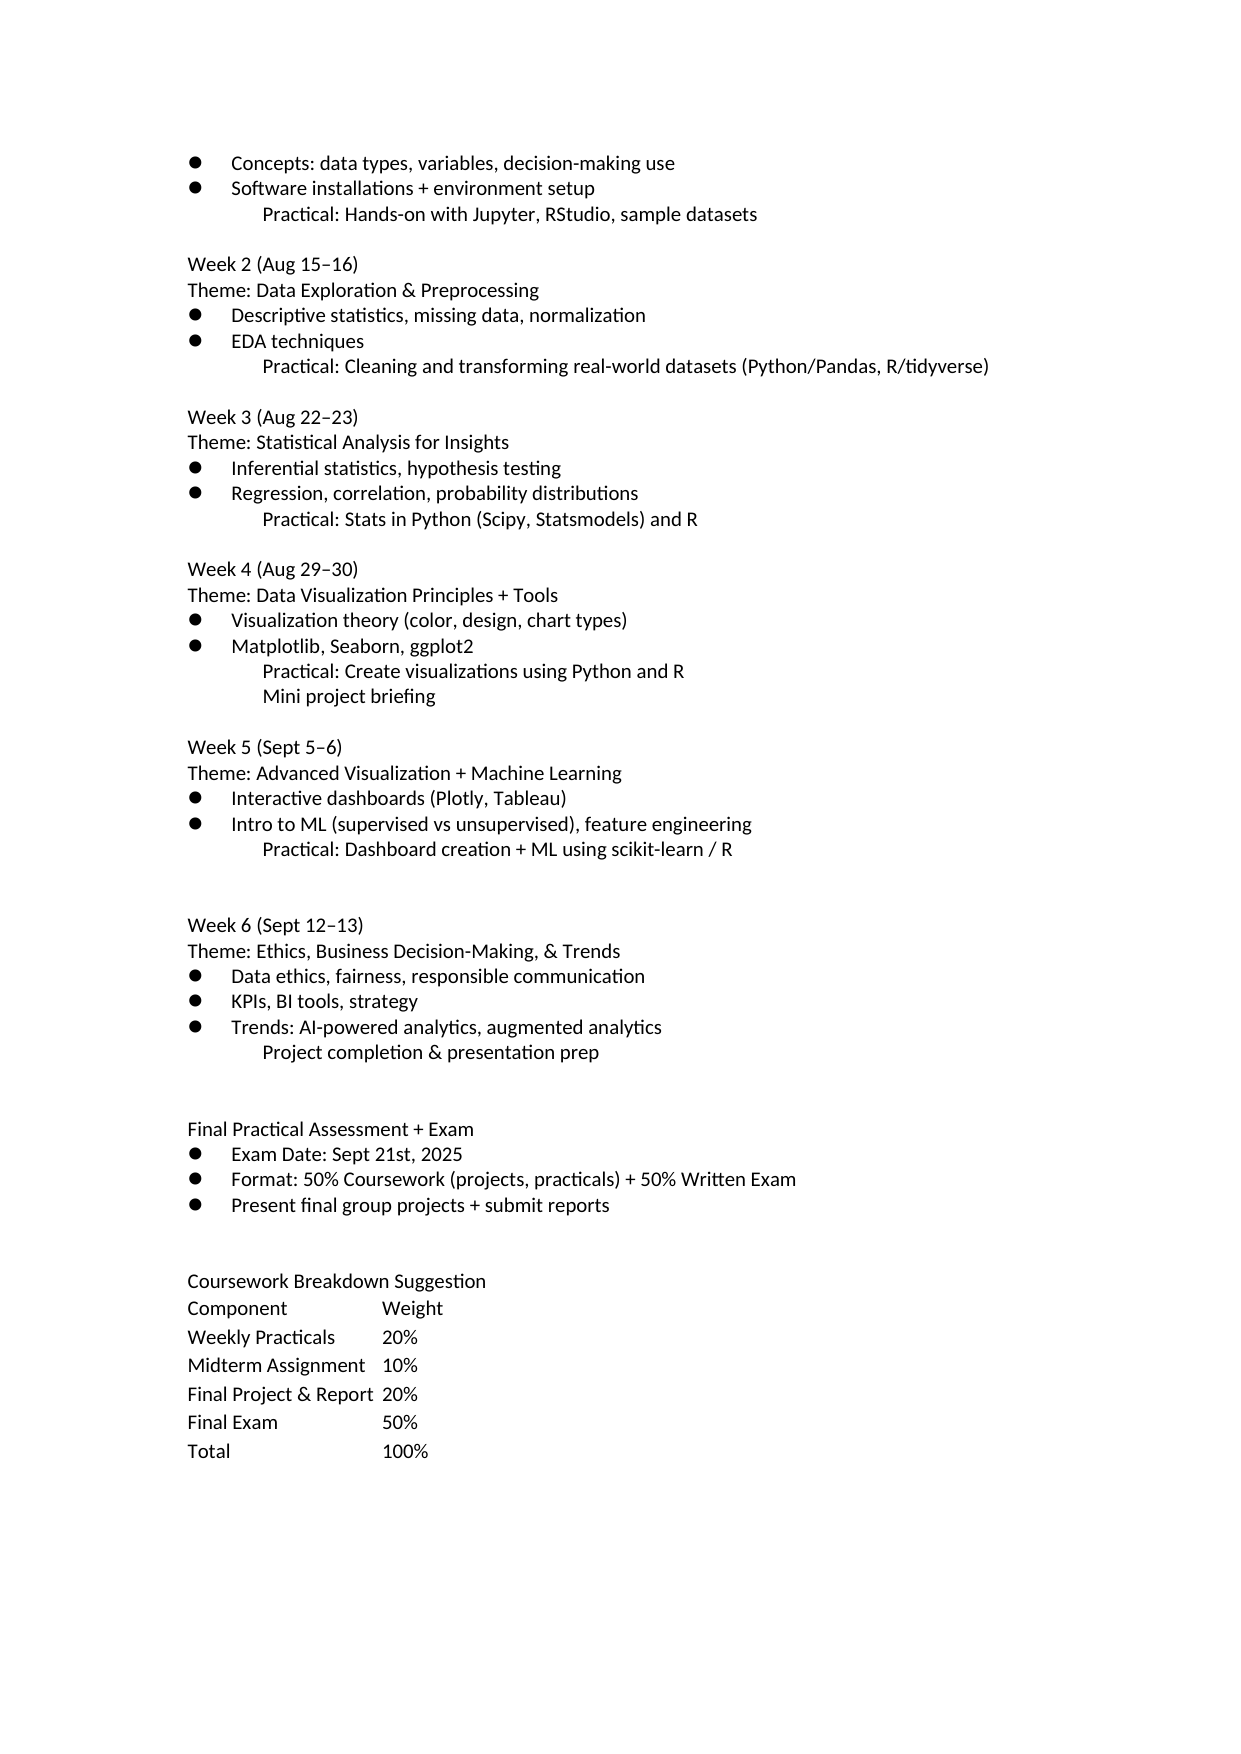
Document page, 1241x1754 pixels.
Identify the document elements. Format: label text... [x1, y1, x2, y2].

table_cell 10% [380, 1351, 449, 1379]
list Regression, correlation, probability distributions Practical: Stats in Python (Scipy, Statsmodels) and R [187, 480, 1053, 531]
text Final Practical Assessment + Exam [187, 1116, 1053, 1141]
list Intro to ML (supervised vs unsupervised), feature engineering Practical: Dashboard creation + ML using scikit-learn / R [187, 811, 1053, 862]
list Visualization theory (color, design, chart types) [187, 607, 1053, 633]
table_cell Weekly Practicals [186, 1322, 380, 1351]
text Coursework Breakdown Suggestion [187, 1268, 1053, 1294]
table_header Weight [380, 1294, 449, 1322]
table_cell 20% [380, 1379, 449, 1408]
table_cell Midterm Assignment [186, 1351, 380, 1379]
list Descriptive statistics, missing data, normalization [187, 302, 1053, 328]
text Theme: Ethics, Business Decision-Making, & Trends [187, 938, 1053, 963]
table_header Component [186, 1294, 380, 1322]
list Inferential statistics, hypothesis testing [187, 455, 1053, 480]
list EDA techniques Practical: Cleaning and transforming real-world datasets (Python/Pandas, R/tidyverse) [187, 328, 1053, 379]
table_cell 20% [380, 1322, 449, 1351]
list Trends: AI-powered analytics, augmented analytics Project completion & presentation prep [187, 1014, 1053, 1065]
text Week 4 (Aug 29–30) [187, 557, 1053, 582]
text Week 5 (Sept 5–6) [187, 734, 1053, 760]
list Format: 50% Coursework (projects, practicals) + 50% Written Exam [187, 1167, 1053, 1192]
text Theme: Statistical Analysis for Insights [187, 429, 1053, 455]
text Theme: Data Visualization Principles + Tools [187, 582, 1053, 607]
list Software installations + environment setup Practical: Hands-on with Jupyter, RStudio, sample datasets [187, 175, 1053, 226]
text Week 6 (Sept 12–13) [187, 912, 1053, 938]
list Exam Date: Sept 21st, 2025 [187, 1141, 1053, 1167]
text Week 3 (Aug 22–23) [187, 404, 1053, 429]
list Present final group projects + submit reports [187, 1192, 1053, 1217]
text Week 2 (Aug 15–16) [187, 252, 1053, 277]
table_cell 100% [380, 1436, 449, 1465]
list Matplotlib, Seaborn, ggplot2 Practical: Create visualizations using Python and R Mini project briefing [187, 633, 1053, 709]
list Concepts: data types, variables, decision-making use [187, 150, 1053, 175]
table_cell Final Project & Report [186, 1379, 380, 1408]
list Interactive dashboards (Plotly, Tableau) [187, 785, 1053, 811]
list KPIs, BI tools, strategy [187, 989, 1053, 1014]
table_cell Total [186, 1436, 380, 1465]
list Data ethics, fairness, responsible communication [187, 963, 1053, 989]
text Theme: Advanced Visualization + Machine Learning [187, 760, 1053, 785]
text Theme: Data Exploration & Preprocessing [187, 277, 1053, 302]
table_cell 50% [380, 1408, 449, 1436]
table_cell Final Exam [186, 1408, 380, 1436]
